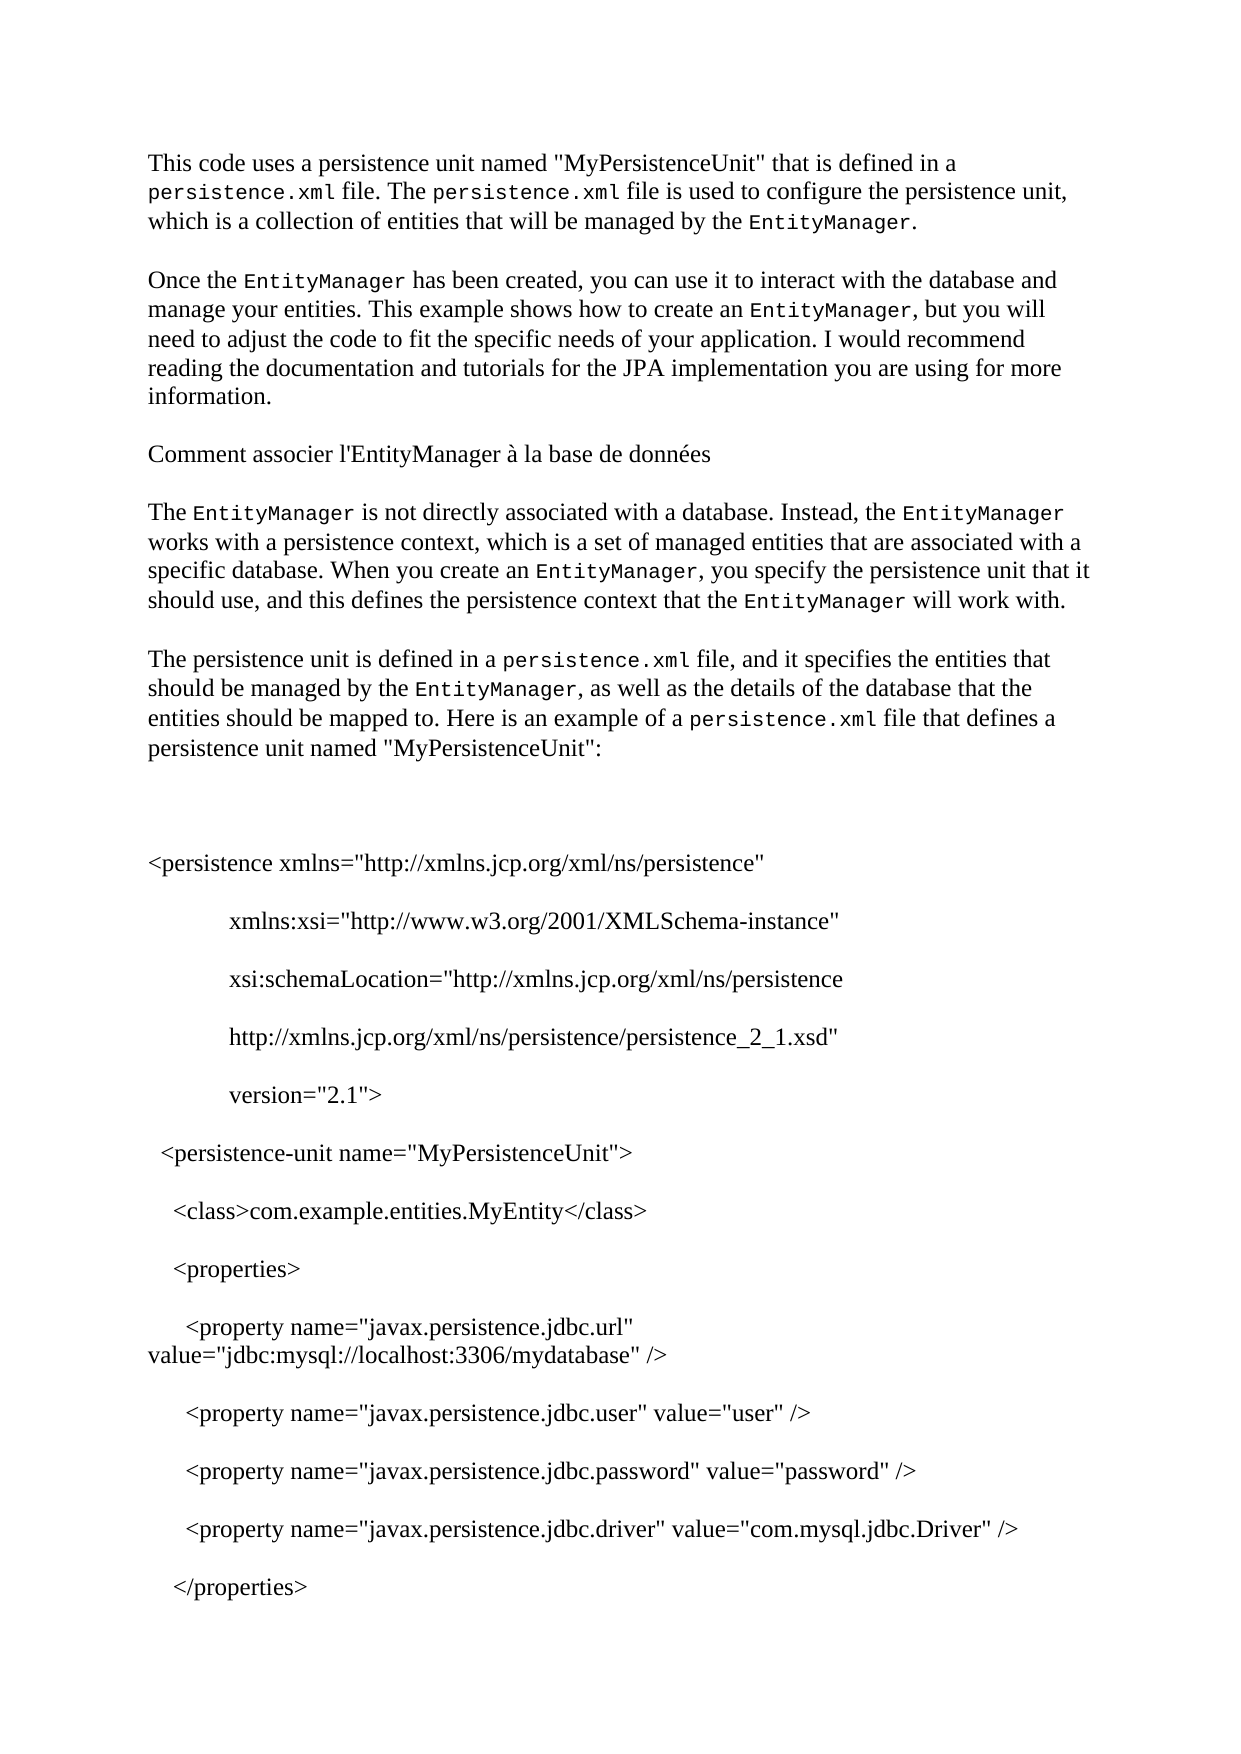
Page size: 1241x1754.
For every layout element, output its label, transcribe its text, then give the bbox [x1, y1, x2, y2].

text <persistence xmlns="http://xmlns.jcp.org/xml/ns/persistence" [148, 848, 1093, 877]
text The persistence unit is defined in a persistence.xml file, and it specifies the entities that should be managed by the EntityManager, as well as the details of the database that the entities should be mapped to. Here is an example of a persistence.xml file that defines a persistence unit named "MyPersistenceUnit": [148, 644, 1093, 761]
text <property name="javax.persistence.jdbc.url" value="jdbc:mysql://localhost:3306/mydatabase" /> [148, 1312, 1093, 1369]
text <property name="javax.persistence.jdbc.password" value="password" /> [148, 1456, 1093, 1485]
text <property name="javax.persistence.jdbc.driver" value="com.mysql.jdbc.Driver" /> [148, 1514, 1093, 1543]
text Comment associer l'EntityManager à la base de données [148, 439, 1093, 468]
text version="2.1"> [148, 1080, 1093, 1109]
text xmlns:xsi="http://www.w3.org/2001/XMLSchema-instance" [148, 906, 1093, 935]
text http://xmlns.jcp.org/xml/ns/persistence/persistence_2_1.xsd" [148, 1022, 1093, 1051]
text <properties> [148, 1254, 1093, 1283]
text </properties> [148, 1572, 1093, 1601]
text <class>com.example.entities.MyEntity</class> [148, 1196, 1093, 1225]
text Once the EntityManager has been created, you can use it to interact with the database and manage your entities. This example shows how to create an EntityManager, but you will need to adjust the code to fit the specific needs of your application. I would recommend reading the documentation and tutorials for the JPA implementation you are using for more information. [148, 265, 1093, 410]
text The EntityManager is not directly associated with a database. Instead, the EntityManager works with a persistence context, which is a set of managed entities that are associated with a specific database. When you create an EntityManager, you specify the persistence unit that it should use, and this defines the persistence context that the EntityManager will work with. [148, 497, 1093, 615]
text <persistence-unit name="MyPersistenceUnit"> [148, 1138, 1093, 1167]
text This code uses a persistence unit named "MyPersistenceUnit" that is defined in a persistence.xml file. The persistence.xml file is used to configure the persistence unit, which is a collection of entities that will be managed by the EntityManager. [148, 148, 1093, 236]
text xsi:schemaLocation="http://xmlns.jcp.org/xml/ns/persistence [148, 964, 1093, 993]
text <property name="javax.persistence.jdbc.user" value="user" /> [148, 1398, 1093, 1427]
